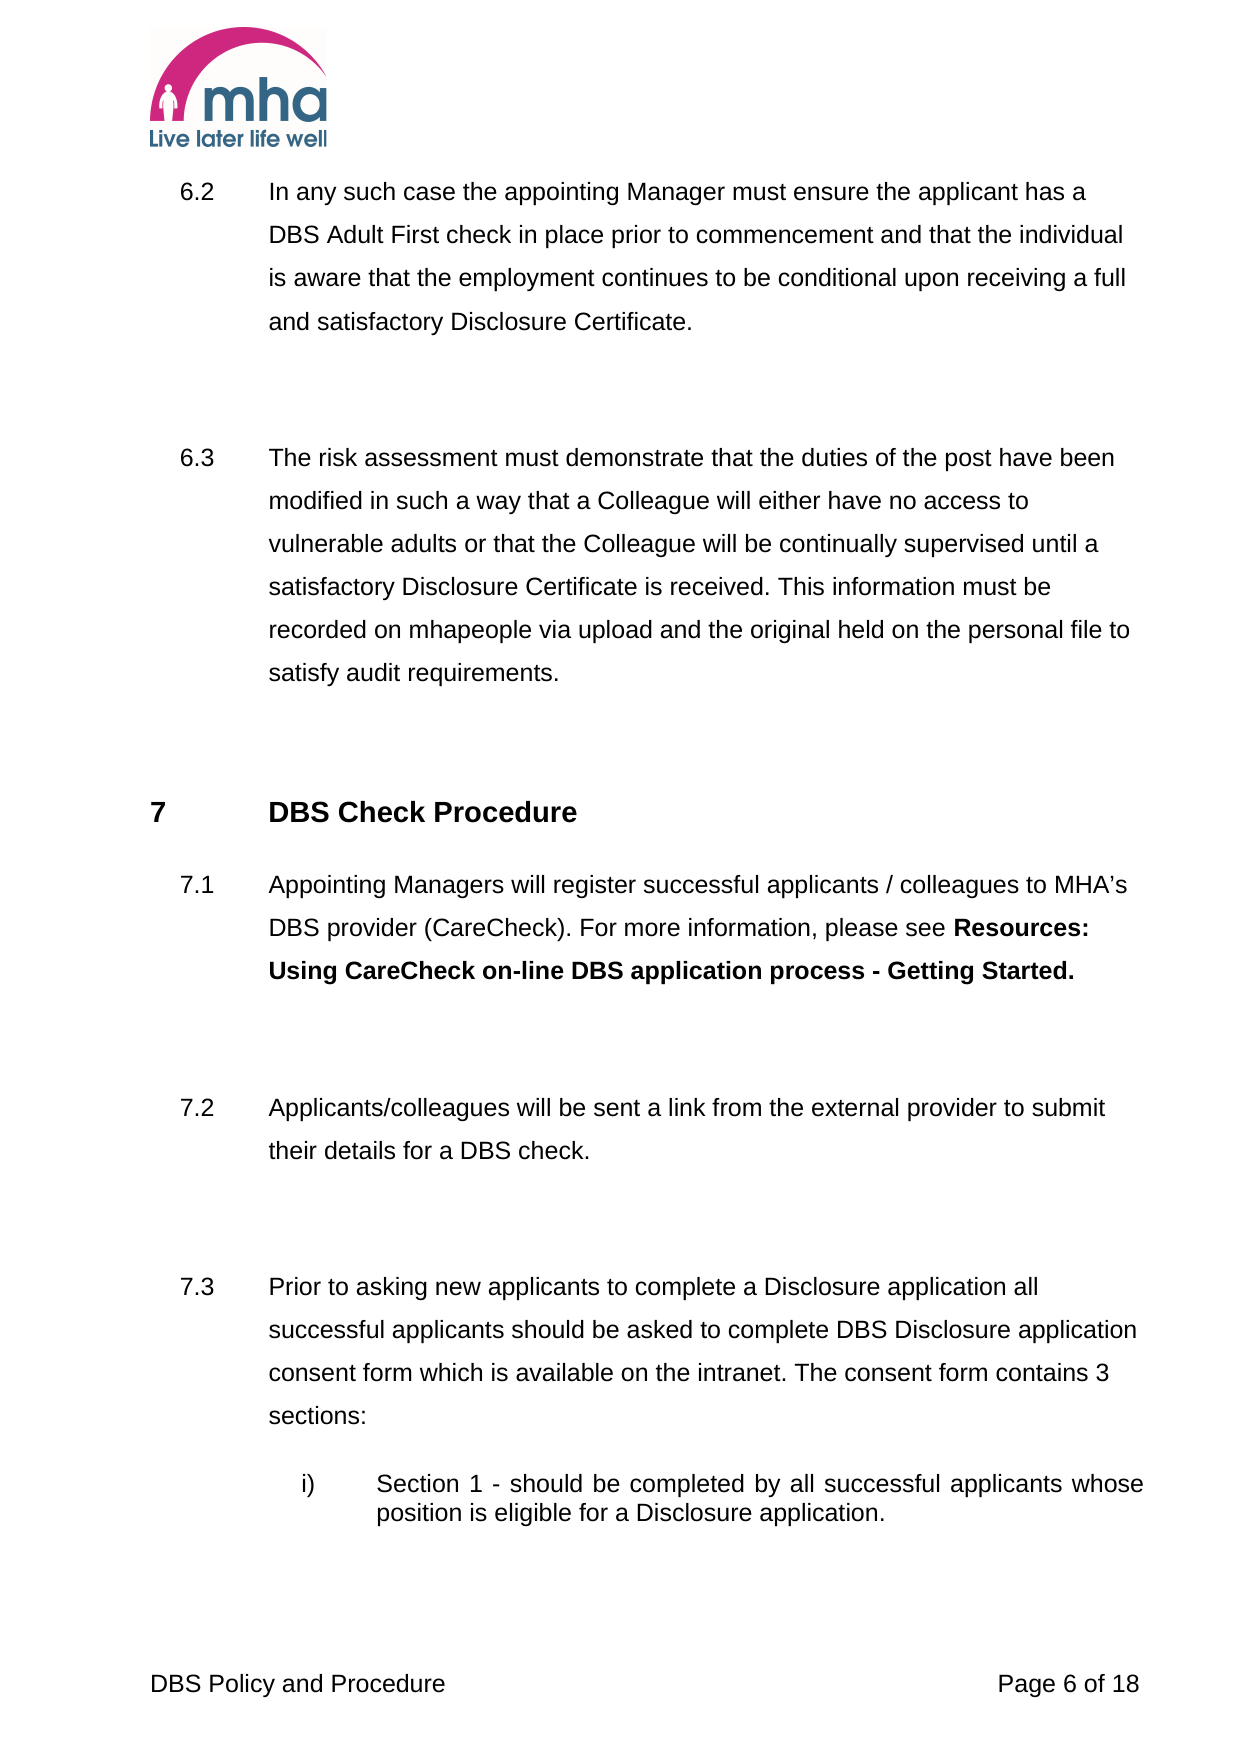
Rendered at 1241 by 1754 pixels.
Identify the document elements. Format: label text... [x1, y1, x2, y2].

picture [150, 27, 327, 147]
text In any such case the appointing Manager must ensure the applicant has a DBS Adult First check in place prior to commencement and that the individual is aware that the employment continues to be conditional upon receiving a full and satisfactory Disclosure Certificate. [179, 177, 1146, 335]
text The risk assessment must demonstrate that the duties of the post have been modified in such a way that a Colleague will either have no access to vulnerable adults or that the Colleague will be continually supervised until a satisfactory Disclosure Certificate is received. This information must be recorded on mhapeople via upload and the original held on the personal file to satisfy audit requirements. [179, 443, 1146, 687]
text Appointing Managers will register successful applicants / colleagues to MHA’s DBS provider (CareCheck). For more information, please see Resources: Using CareCheck on-line DBS application process - Getting Started. [179, 870, 1146, 985]
text Prior to asking new applicants to complete a Disclosure application all successful applicants should be asked to complete DBS Disclosure application consent form which is available on the intranet. The consent form contains 3 sections: [179, 1272, 1146, 1430]
subtitle DBS Check Procedure [150, 795, 1146, 828]
text Applicants/colleagues will be sent a link from the external provider to submit their details for a DBS check. [179, 1092, 1146, 1164]
list Section 1 - should be completed by all successful applicants whose position is eligible for a Disclosure application. [301, 1469, 1146, 1527]
